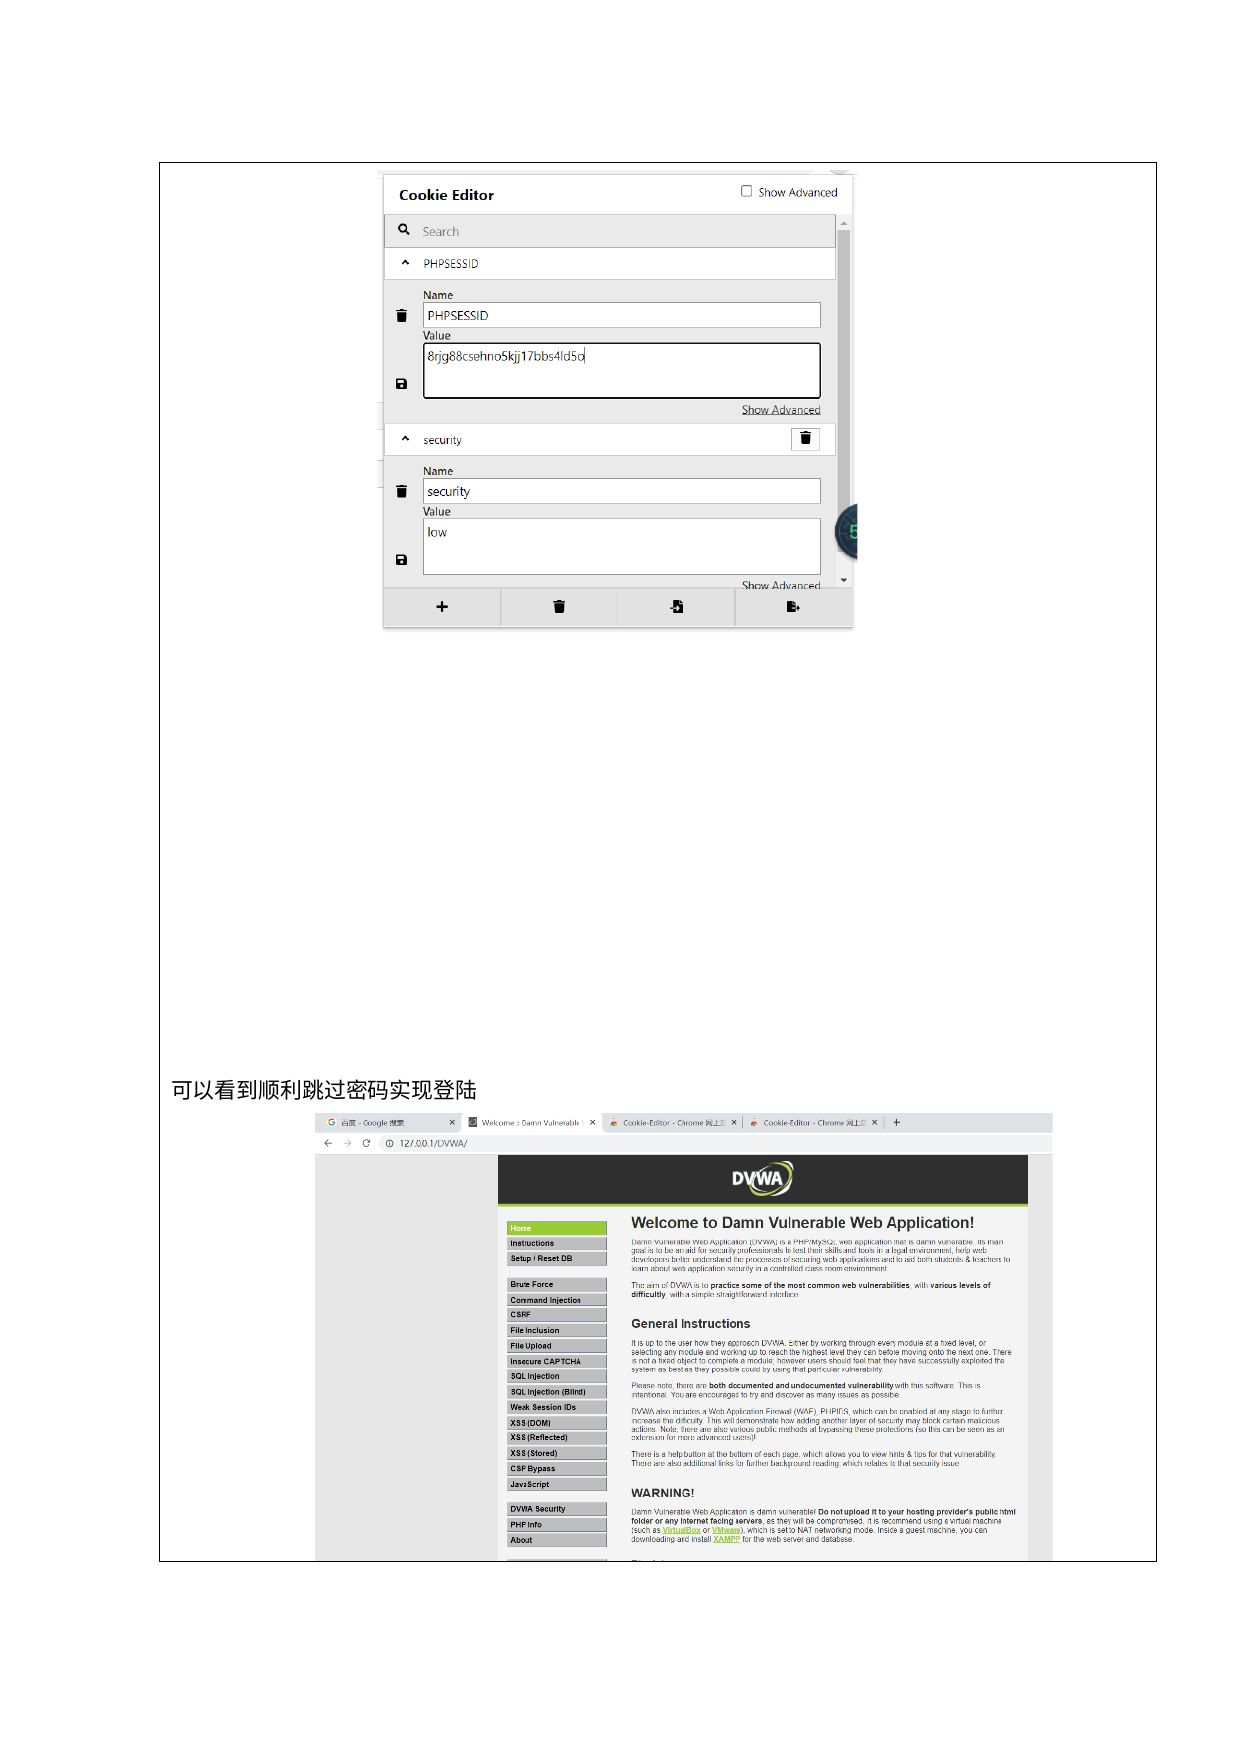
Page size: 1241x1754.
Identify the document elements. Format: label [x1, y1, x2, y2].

picture [377, 170, 858, 635]
table_cell [160, 163, 1156, 1561]
picture [315, 1113, 1053, 1561]
